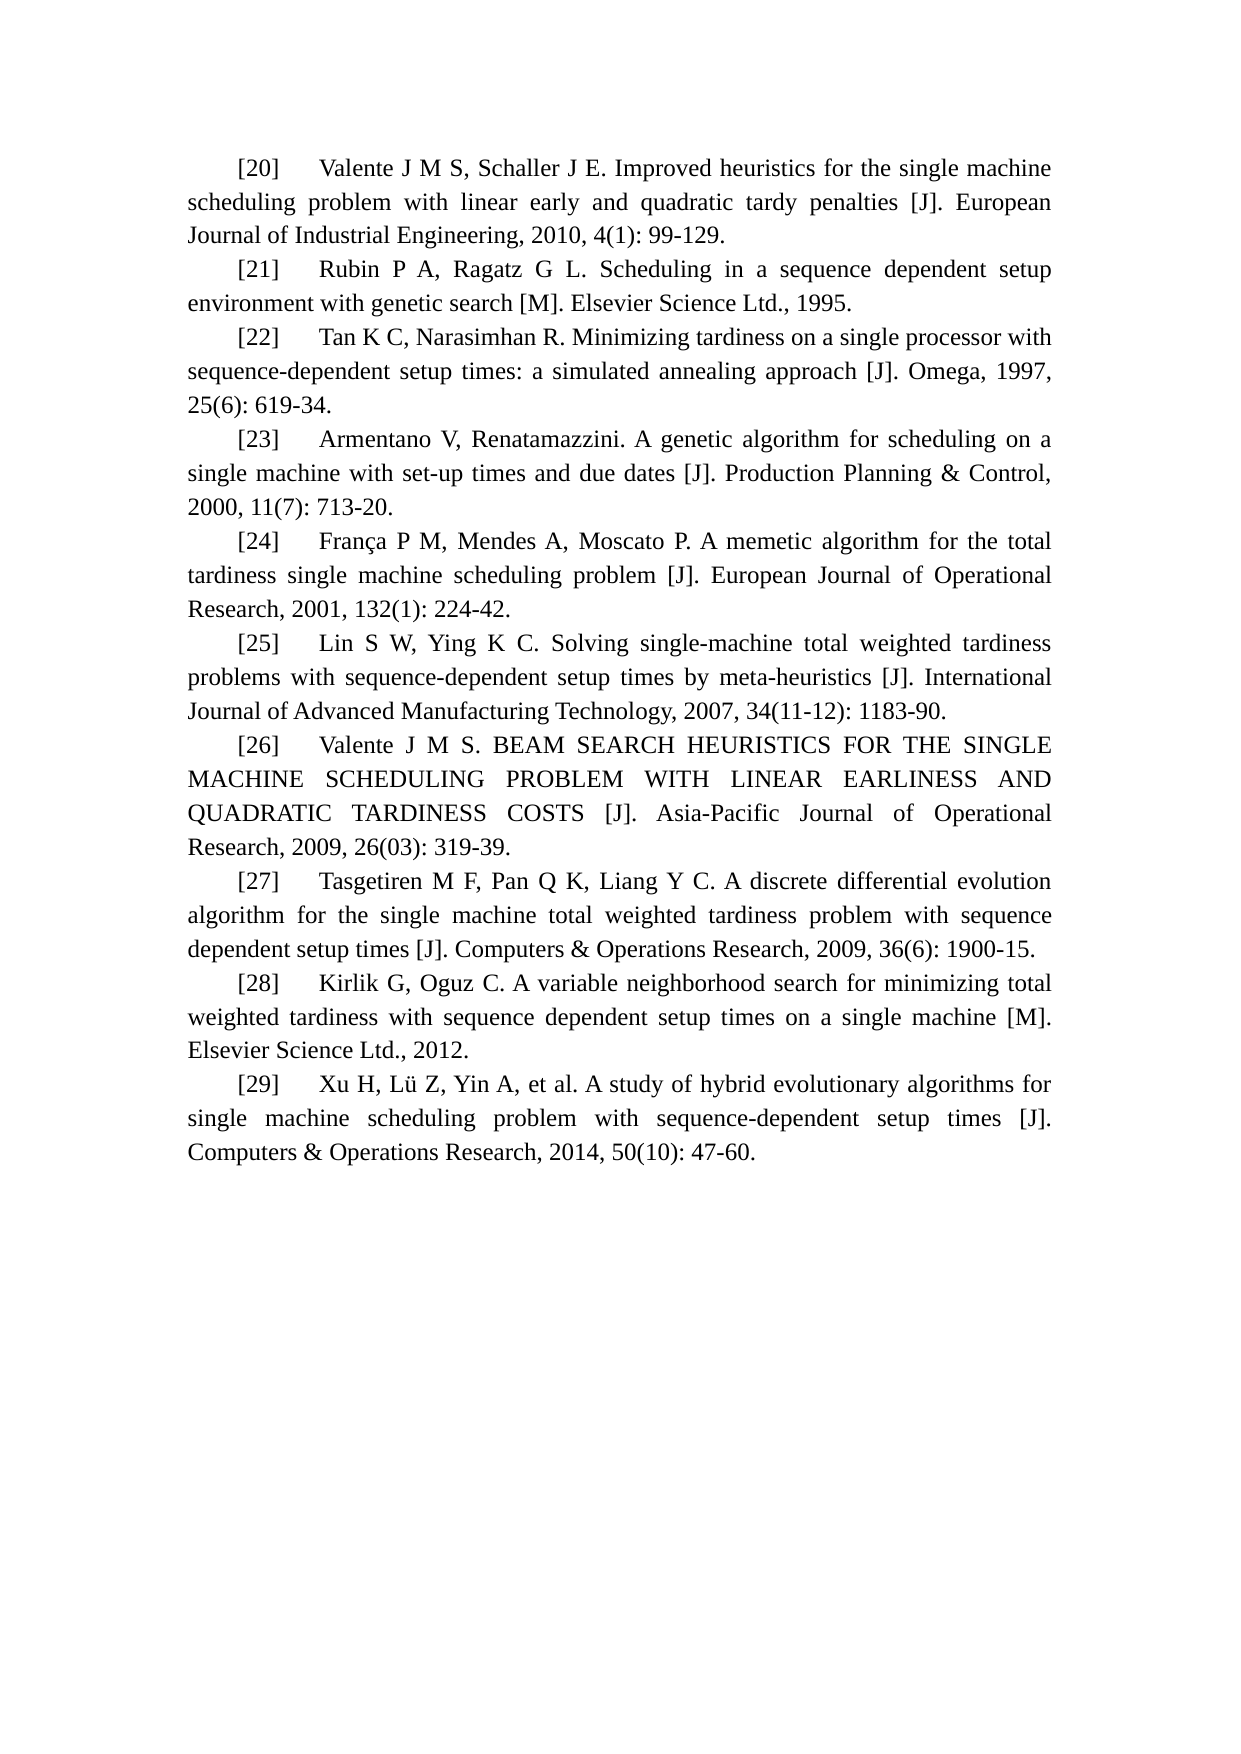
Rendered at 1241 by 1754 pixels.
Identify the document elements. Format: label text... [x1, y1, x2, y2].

text [29] Xu H, Lü Z, Yin A, et al. A study of hybrid evolutionary algorithms for single machine scheduling problem with sequence-dependent setup times [J]. Computers & Operations Research, 2014, 50(10): 47-60. [187, 1067, 1053, 1169]
text [23] Armentano V, Renatamazzini. A genetic algorithm for scheduling on a single machine with set-up times and due dates [J]. Production Planning & Control, 2000, 11(7): 713-20. [187, 422, 1053, 523]
text [22] Tan K C, Narasimhan R. Minimizing tardiness on a single processor with sequence-dependent setup times: a simulated annealing approach [J]. Omega, 1997, 25(6): 619-34. [187, 320, 1053, 422]
text [27] Tasgetiren M F, Pan Q K, Liang Y C. A discrete differential evolution algorithm for the single machine total weighted tardiness problem with sequence dependent setup times [J]. Computers & Operations Research, 2009, 36(6): 1900-15. [187, 863, 1053, 965]
text [28] Kirlik G, Oguz C. A variable neighborhood search for minimizing total weighted tardiness with sequence dependent setup times on a single machine [M]. Elsevier Science Ltd., 2012. [187, 965, 1053, 1067]
text [25] Lin S W, Ying K C. Solving single-machine total weighted tardiness problems with sequence-dependent setup times by meta-heuristics [J]. International Journal of Advanced Manufacturing Technology, 2007, 34(11-12): 1183-90. [187, 625, 1053, 727]
text [20] Valente J M S, Schaller J E. Improved heuristics for the single machine scheduling problem with linear early and quadratic tardy penalties [J]. European Journal of Industrial Engineering, 2010, 4(1): 99-129. [187, 150, 1053, 252]
text [21] Rubin P A, Ragatz G L. Scheduling in a sequence dependent setup environment with genetic search [M]. Elsevier Science Ltd., 1995. [187, 252, 1053, 320]
text [24] França P M, Mendes A, Moscato P. A memetic algorithm for the total tardiness single machine scheduling problem [J]. European Journal of Operational Research, 2001, 132(1): 224-42. [187, 523, 1053, 625]
text [26] Valente J M S. BEAM SEARCH HEURISTICS FOR THE SINGLE MACHINE SCHEDULING PROBLEM WITH LINEAR EARLINESS AND QUADRATIC TARDINESS COSTS [J]. Asia-Pacific Journal of Operational Research, 2009, 26(03): 319-39. [187, 727, 1053, 863]
